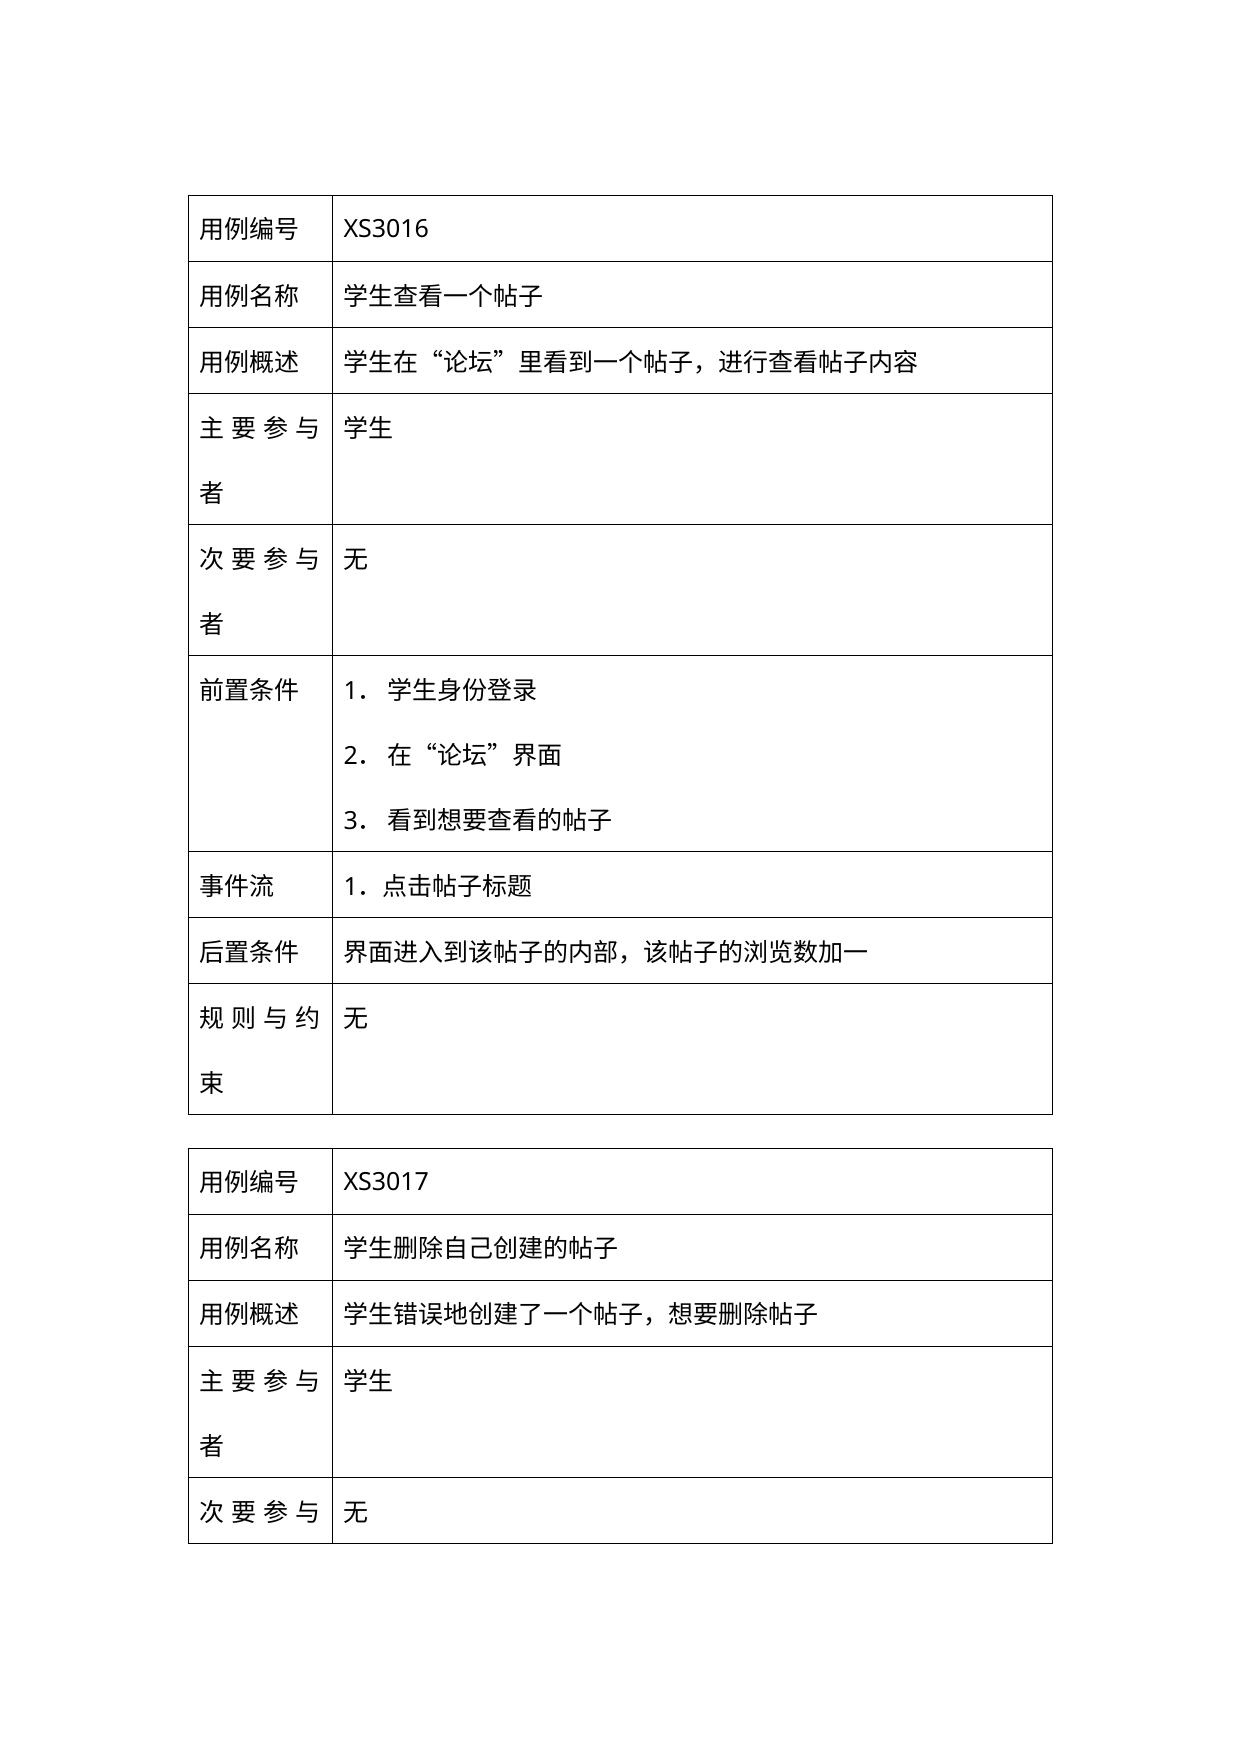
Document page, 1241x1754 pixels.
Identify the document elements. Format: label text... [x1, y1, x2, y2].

table_cell 次要参与者 [189, 525, 332, 655]
table_cell 学生错误地创建了一个帖子，想要删除帖子 [333, 1281, 1052, 1346]
table_cell 规则与约束 [189, 984, 332, 1114]
table_cell 1．点击帖子标题 [333, 852, 1052, 917]
table_cell 用例名称 [189, 1215, 332, 1279]
table_header 用例编号 [189, 196, 332, 261]
table_cell 用例概述 [189, 328, 332, 393]
table_cell 无 [333, 984, 1052, 1114]
table_cell 主要参与者 [189, 1347, 332, 1477]
table_header XS3017 [333, 1149, 1052, 1213]
table_cell 学生 [333, 394, 1052, 524]
table_cell 学生身份登录 在“论坛”界面 看到想要查看的帖子 [333, 656, 1052, 851]
table_cell 前置条件 [189, 656, 332, 851]
table_cell 用例概述 [189, 1281, 332, 1346]
table_header XS3016 [333, 196, 1052, 261]
table_cell 次要参与者 [189, 1478, 332, 1543]
table_cell 界面进入到该帖子的内部，该帖子的浏览数加一 [333, 918, 1052, 983]
table_cell 后置条件 [189, 918, 332, 983]
table_cell 学生查看一个帖子 [333, 262, 1052, 327]
table_cell 学生 [333, 1347, 1052, 1477]
table_cell 无 [333, 1478, 1052, 1543]
table_cell 学生在“论坛”里看到一个帖子，进行查看帖子内容 [333, 328, 1052, 393]
table_cell 主要参与者 [189, 394, 332, 524]
table_cell 事件流 [189, 852, 332, 917]
table_header 用例编号 [189, 1149, 332, 1213]
table_cell 用例名称 [189, 262, 332, 327]
table_cell 学生删除自己创建的帖子 [333, 1215, 1052, 1279]
table_cell 无 [333, 525, 1052, 655]
